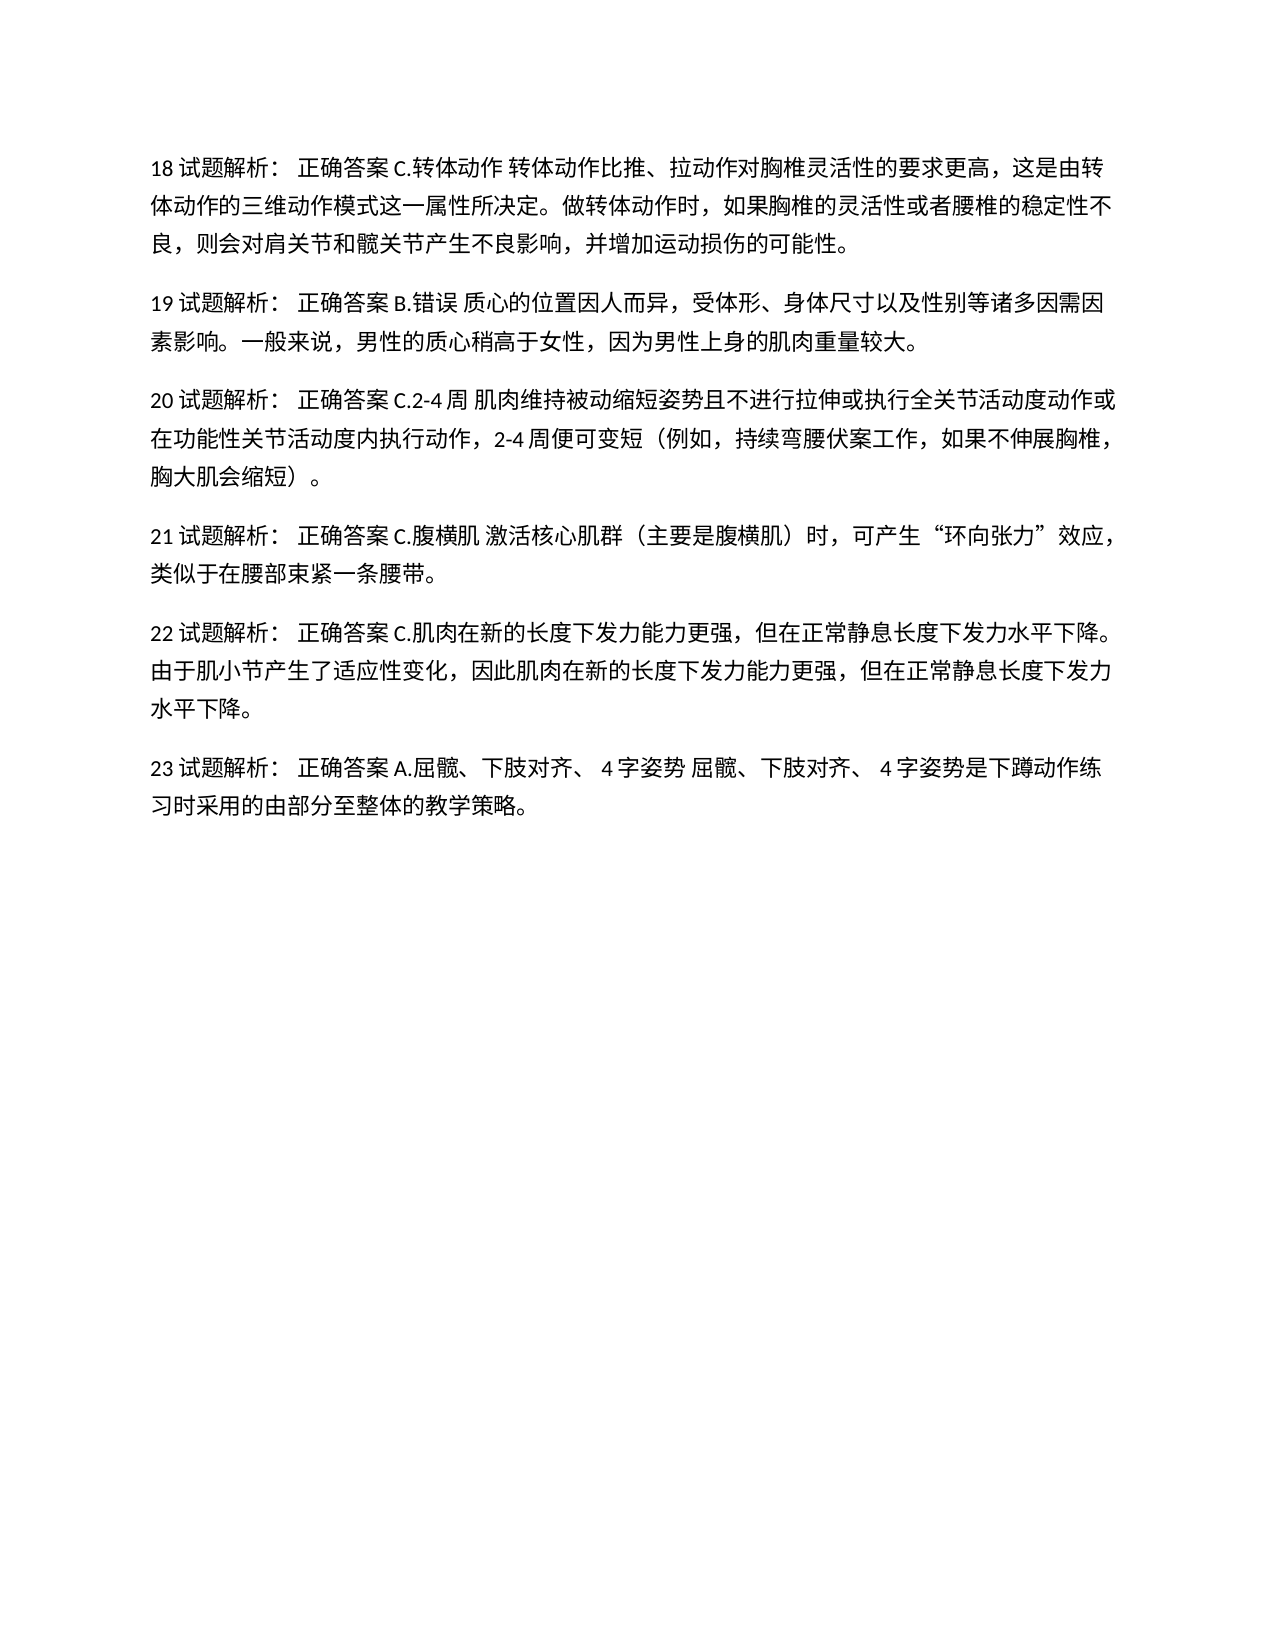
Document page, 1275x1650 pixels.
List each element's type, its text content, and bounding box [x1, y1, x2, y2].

text 18试题解析： 正确答案C.转体动作 转体动作比推、拉动作对胸椎灵活性的要求更高，这是由转体动作的三维动作模式这一属性所决定。做转体动作时，如果胸椎的灵活性或者腰椎的稳定性不良，则会对肩关节和髋关节产生不良影响，并增加运动损伤的可能性。 [150, 150, 1125, 259]
text 19试题解析： 正确答案B.错误 质心的位置因人而异，受体形、身体尺寸以及性别等诸多因需因素影响。一般来说，男性的质心稍高于女性，因为男性上身的肌肉重量较大。 [150, 285, 1125, 357]
text 23试题解析： 正确答案A.屈髋、下肢对齐、 4字姿势 屈髋、下肢对齐、 4字姿势是下蹲动作练习时采用的由部分至整体的教学策略。 [150, 750, 1125, 821]
text 22试题解析： 正确答案C.肌肉在新的长度下发力能力更强，但在正常静息长度下发力水平下降。 由于肌小节产生了适应性变化，因此肌肉在新的长度下发力能力更强，但在正常静息长度下发力水平下降。 [150, 614, 1125, 724]
text 20试题解析： 正确答案C.2-4周 肌肉维持被动缩短姿势且不进行拉伸或执行全关节活动度动作或在功能性关节活动度内执行动作，2-4周便可变短（例如，持续弯腰伏案工作，如果不伸展胸椎，胸大肌会缩短）。 [150, 382, 1125, 492]
text 21试题解析： 正确答案C.腹横肌 激活核心肌群（主要是腹横肌）时，可产生“环向张力”效应，类似于在腰部束紧一条腰带。 [150, 517, 1125, 589]
